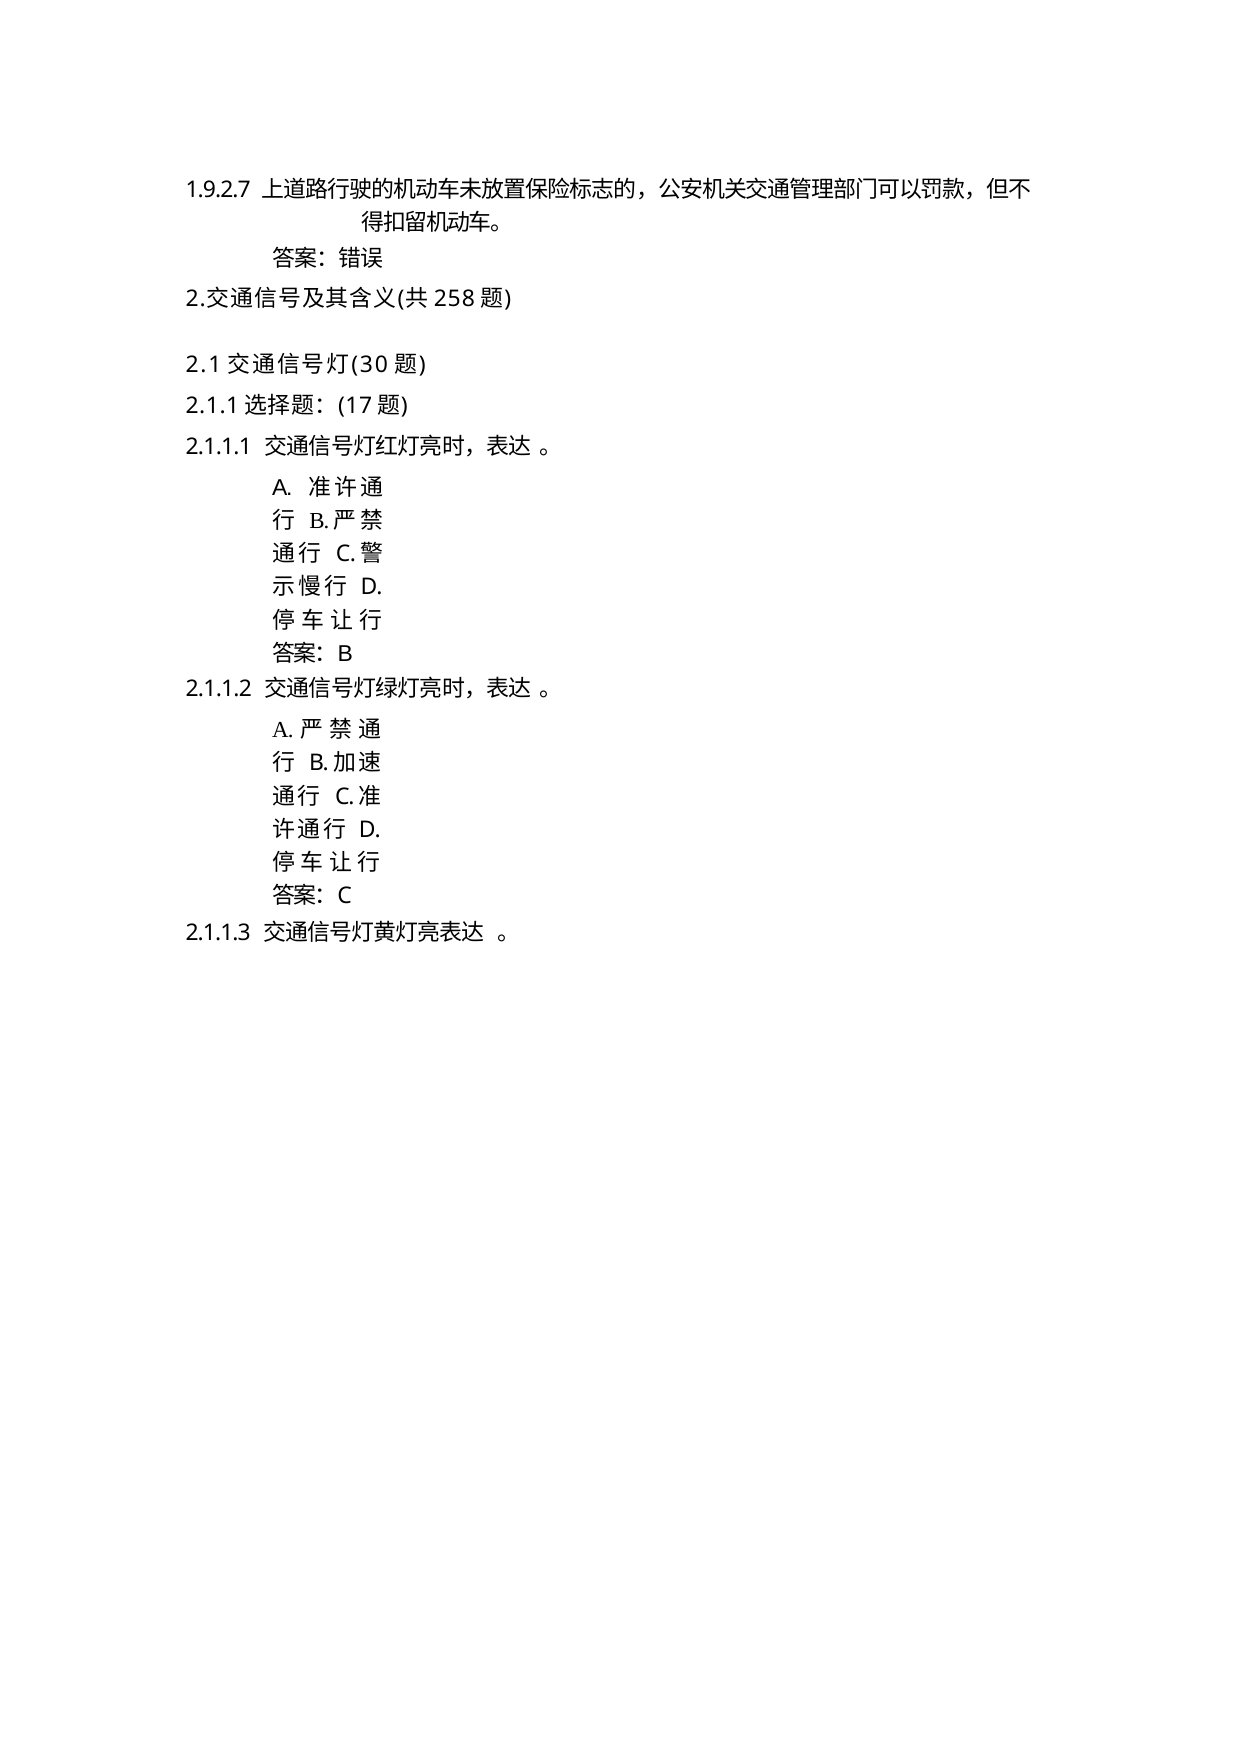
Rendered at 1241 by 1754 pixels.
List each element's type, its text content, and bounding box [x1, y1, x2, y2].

text 2.1交通信号灯(30题) [185, 346, 1054, 379]
text 2.1.1选择题：(17题) [185, 387, 1054, 420]
text 2.交通信号及其含义(共258题) [185, 280, 1054, 313]
text 2.1.1.3 交通信号灯黄灯亮表达 。 [185, 914, 1054, 947]
text A. 准许通行 B.严禁通行 C.警示慢行 D.停车让行 答案：B [272, 468, 383, 668]
text 1.9.2.7 上道路行驶的机动车未放置保险标志的，公安机关交通管理部门可以罚款，但不 得扣留机动车。 [185, 171, 1043, 237]
text 2.1.1.2 交通信号灯绿灯亮时，表达 。 [185, 670, 1054, 703]
text 答案：错误 [272, 239, 1054, 273]
text A.严禁通行 B.加速通行 C.准许通行 D.停车让行 答案：C [272, 711, 382, 911]
text 2.1.1.1 交通信号灯红灯亮时，表达 。 [185, 428, 1054, 461]
